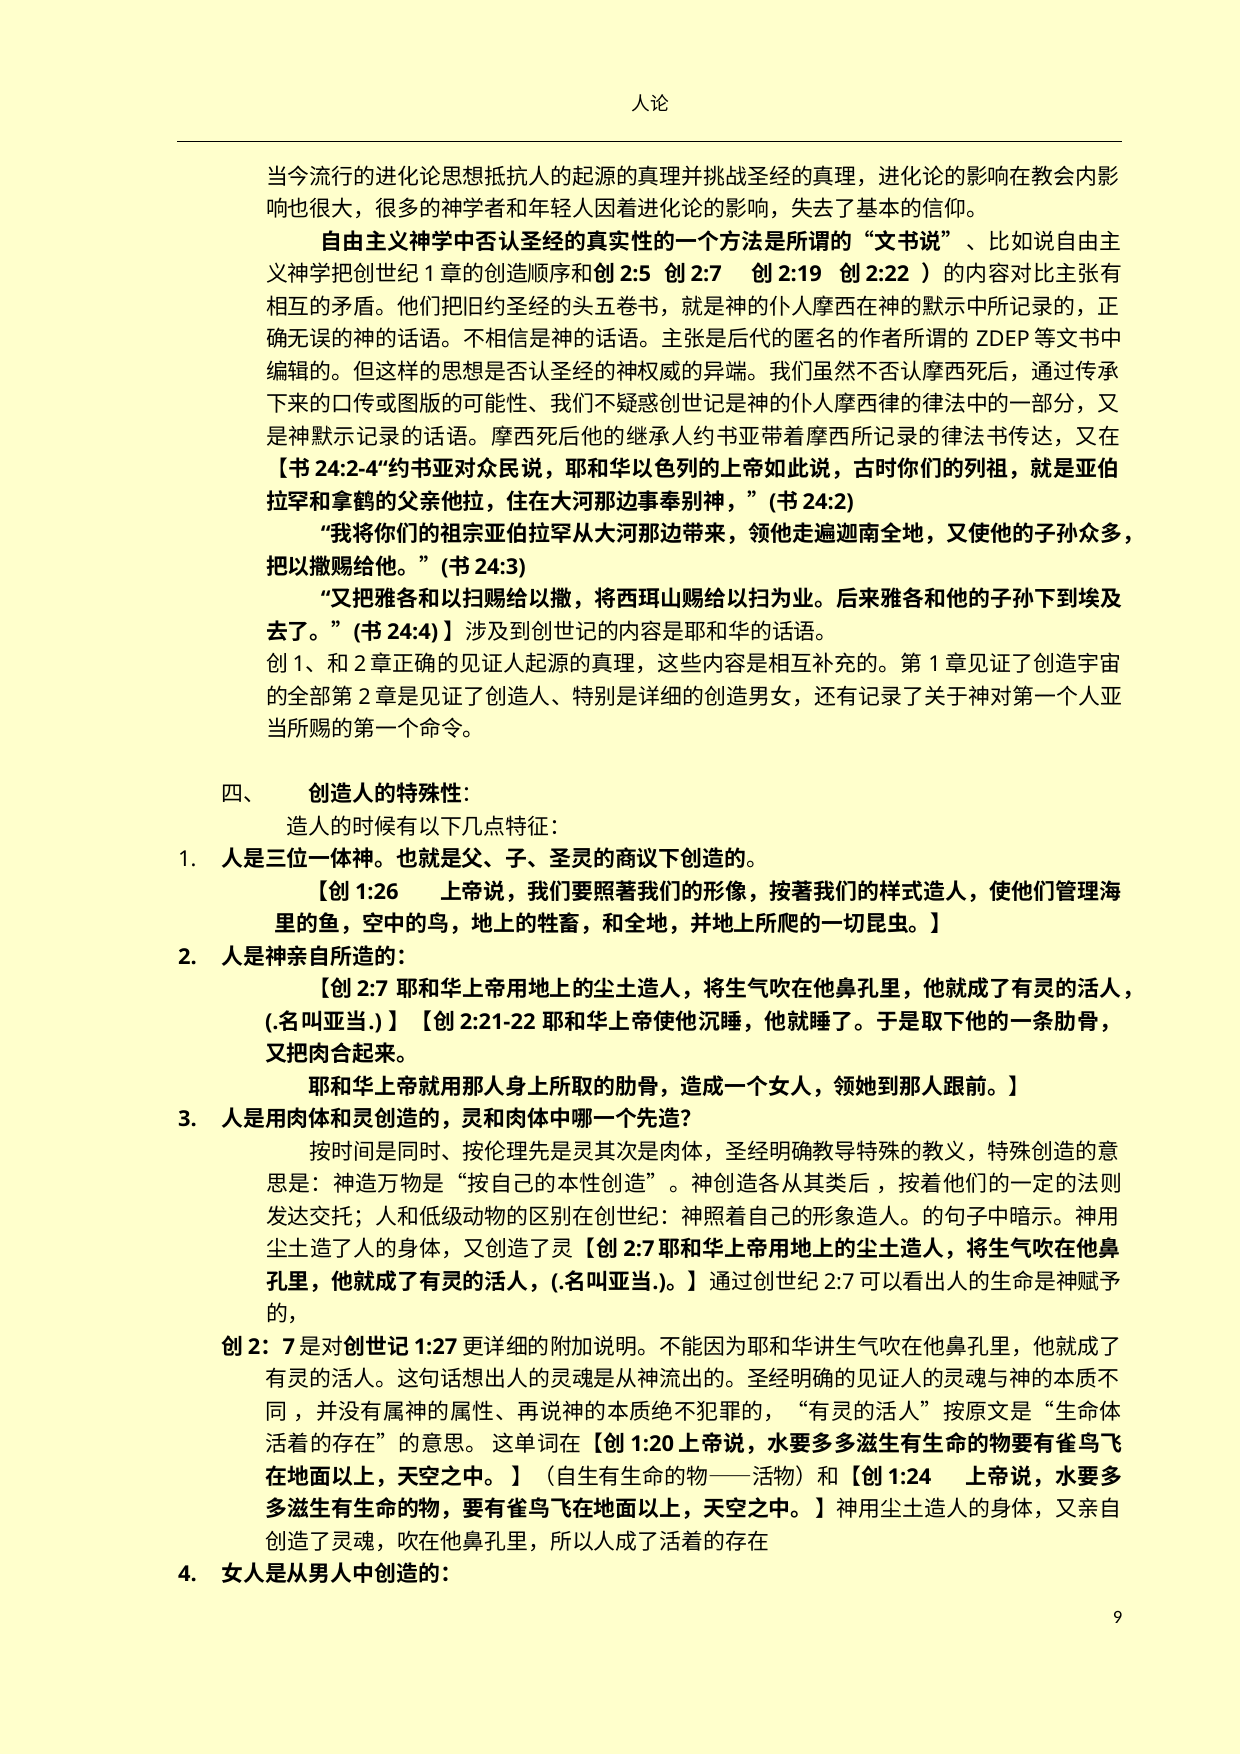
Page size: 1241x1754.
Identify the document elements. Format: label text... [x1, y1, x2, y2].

list 按时间是同时、按伦理先是灵其次是肉体，圣经明确教导特殊的教义，特殊创造的意思是：神造万物是“按自己的本性创造”。神创造各从其类后 ，按着他们的一定的法则。发达交托；人和低级动物的区别在创世纪：神照着自己的形象造人。的句子中暗示。神用尘土造了人的身体，又创造了灵【创2:7耶和华上帝用地上的尘土造人，将生气吹在他鼻孔里，他就成了有灵的活人，(.名叫亚当.)。】通过创世纪2:7可以看出人的生命是神赋予的， [266, 1133, 1122, 1328]
list 创造人的特殊性： [221, 776, 1122, 808]
list 女人是从男人中创造的： [177, 1556, 1122, 1588]
list 【创2:7 耶和华上帝用地上的尘土造人，将生气吹在他鼻孔里，他就成了有灵的活人，(.名叫亚当.) 】【创2:21-22 耶和华上帝使他沉睡，他就睡了。于是取下他的一条肋骨，又把肉合起来。 [265, 971, 1122, 1068]
text “又把雅各和以扫赐给以撒，将西珥山赐给以扫为业。后来雅各和他的子孙下到埃及去了。”(书24:4) 】涉及到创世记的内容是耶和华的话语。 [266, 581, 1122, 646]
text 自由主义神学中否认圣经的真实性的一个方法是所谓的“文书说”、比如说自由主义神学把创世纪1章的创造顺序和创2:5 创2:7 创2:19 创2:22 ）的内容对比主张有相互的矛盾。他们把旧约圣经的头五卷书，就是神的仆人摩西在神的默示中所记录的，正确无误的神的话语。不相信是神的话语。主张是后代的匿名的作者所谓的ZDEP等文书中编辑的。但这样的思想是否认圣经的神权威的异端。我们虽然不否认摩西死后，通过传承下来的口传或图版的可能性、我们不疑惑创世记是神的仆人摩西律的律法中的一部分，又是神默示记录的话语。摩西死后他的继承人约书亚带着摩西所记录的律法书传达，又在【书24:2-4“约书亚对众民说，耶和华以色列的上帝如此说，古时你们的列祖，就是亚伯拉罕和拿鹤的父亲他拉，住在大河那边事奉别神，”(书24:2) [266, 223, 1122, 516]
list 耶和华上帝就用那人身上所取的肋骨，造成一个女人，领她到那人跟前。】 [265, 1068, 1122, 1101]
list 人是三位一体神。也就是父、子、圣灵的商议下创造的。 [177, 841, 1122, 873]
list 人是用肉体和灵创造的，灵和肉体中哪一个先造？ [177, 1101, 1122, 1133]
text 当今流行的进化论思想抵抗人的起源的真理并挑战圣经的真理，进化论的影响在教会内影响也很大，很多的神学者和年轻人因着进化论的影响，失去了基本的信仰。 [266, 158, 1122, 223]
list 创2：7是对创世记1:27更详细的附加说明。不能因为耶和华讲生气吹在他鼻孔里，他就成了有灵的活人。这句话想出人的灵魂是从神流出的。圣经明确的见证人的灵魂与神的本质不同 ，并没有属神的属性、再说神的本质绝不犯罪的，“有灵的活人”按原文是“生命体活着的存在”的意思。 这单词在【创1:20上帝说，水要多多滋生有生命的物要有雀鸟飞在地面以上，天空之中。 】（自生有生命的物——活物）和【创1:24 上帝说，水要多多滋生有生命的物，要有雀鸟飞在地面以上，天空之中。】神用尘土造人的身体，又亲自创造了灵魂，吹在他鼻孔里，所以人成了活着的存在 [221, 1328, 1122, 1556]
list 【创1:26 上帝说，我们要照著我们的形像，按著我们的样式造人，使他们管理海里的鱼，空中的鸟，地上的牲畜，和全地，并地上所爬的一切昆虫。】 [274, 873, 1122, 938]
text 造人的时候有以下几点特征： [177, 808, 1122, 841]
text 创1、和2章正确的见证人起源的真理，这些内容是相互补充的。第1章见证了创造宇宙的全部第2章是见证了创造人、特别是详细的创造男女，还有记录了关于神对第一个人亚当所赐的第一个命令。 [266, 646, 1122, 743]
text “我将你们的祖宗亚伯拉罕从大河那边带来，领他走遍迦南全地，又使他的子孙众多，把以撒赐给他。”(书24:3) [266, 516, 1122, 581]
list 人是神亲自所造的： [177, 938, 1122, 971]
